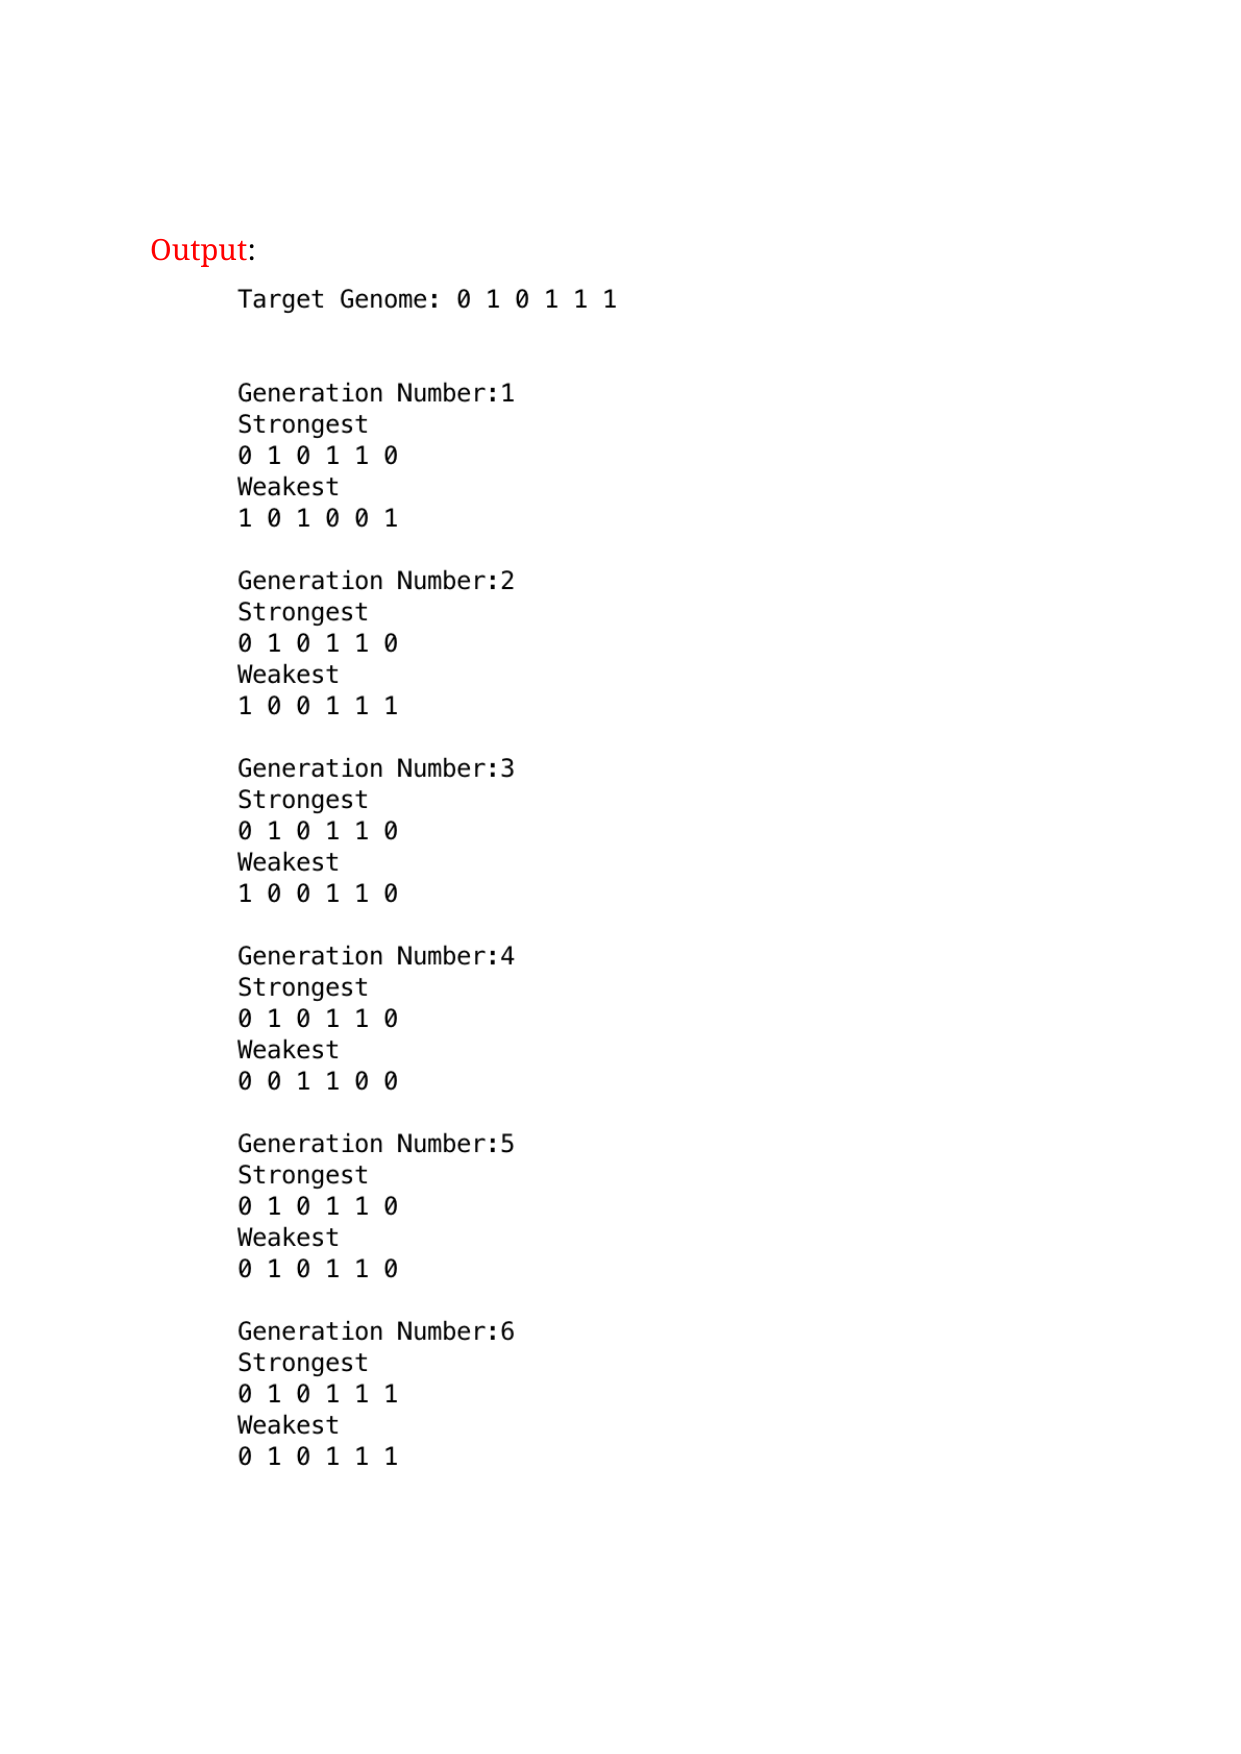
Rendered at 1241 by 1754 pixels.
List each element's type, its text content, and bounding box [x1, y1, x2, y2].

picture [225, 269, 990, 1492]
text Output: [150, 229, 1090, 269]
